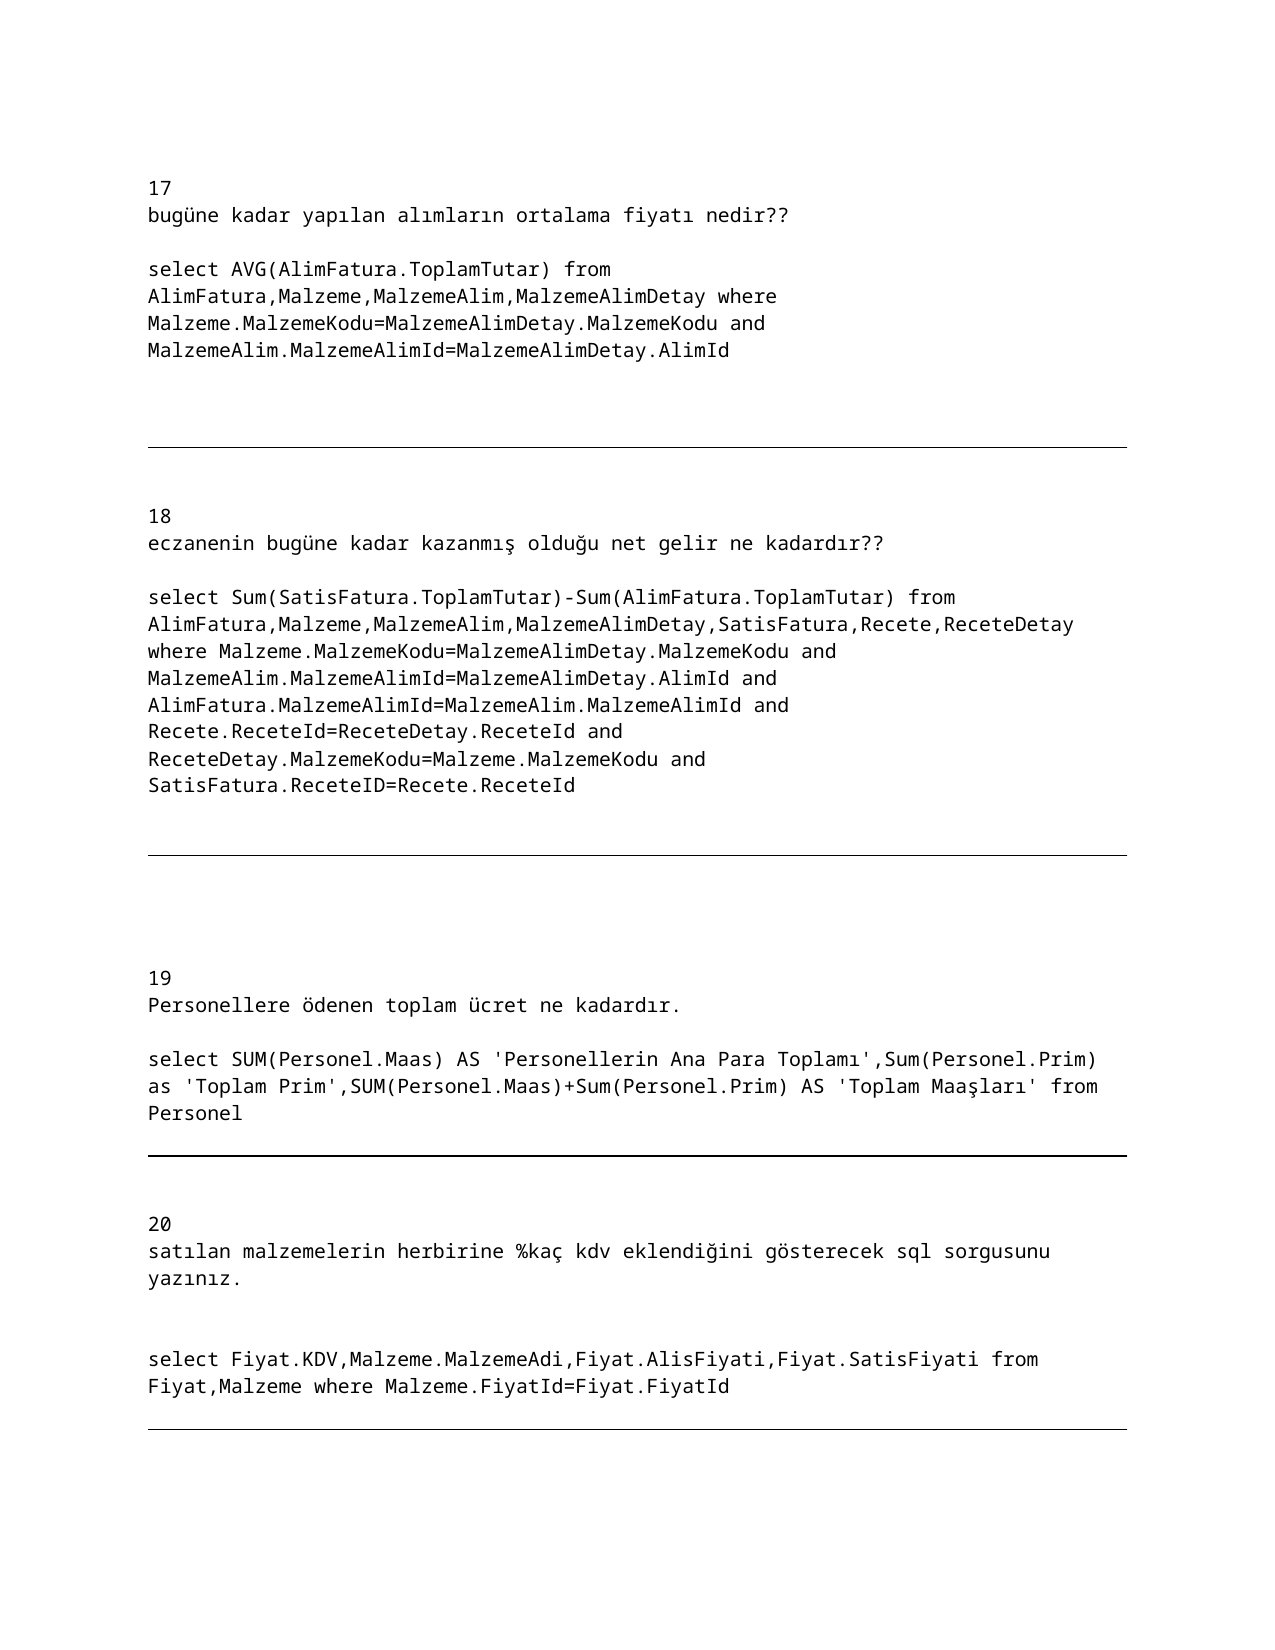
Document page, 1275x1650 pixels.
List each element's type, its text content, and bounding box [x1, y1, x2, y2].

text bugüne kadar yapılan alımların ortalama fiyatı nedir?? [148, 202, 1127, 228]
text select Fiyat.KDV,Malzeme.MalzemeAdi,Fiyat.AlisFiyati,Fiyat.SatisFiyati from Fiyat,Malzeme where Malzeme.FiyatId=Fiyat.FiyatId [148, 1346, 1127, 1399]
text 19 [148, 964, 1127, 991]
text select SUM(Personel.Maas) AS 'Personellerin Ana Para Toplamı',Sum(Personel.Prim) as 'Toplam Prim',SUM(Personel.Maas)+Sum(Personel.Prim) AS 'Toplam Maaşları' from Personel [148, 1045, 1127, 1126]
text select AVG(AlimFatura.ToplamTutar) from AlimFatura,Malzeme,MalzemeAlim,MalzemeAlimDetay where Malzeme.MalzemeKodu=MalzemeAlimDetay.MalzemeKodu and MalzemeAlim.MalzemeAlimId=MalzemeAlimDetay.AlimId [148, 256, 1127, 363]
text 20 [148, 1211, 1127, 1238]
text 18 [148, 502, 1127, 529]
text eczanenin bugüne kadar kazanmış olduğu net gelir ne kadardır?? [148, 529, 1127, 556]
text 17 [148, 174, 1127, 202]
text select Sum(SatisFatura.ToplamTutar)-Sum(AlimFatura.ToplamTutar) from AlimFatura,Malzeme,MalzemeAlim,MalzemeAlimDetay,SatisFatura,Recete,ReceteDetay where Malzeme.MalzemeKodu=MalzemeAlimDetay.MalzemeKodu and MalzemeAlim.MalzemeAlimId=MalzemeAlimDetay.AlimId and AlimFatura.MalzemeAlimId=MalzemeAlim.MalzemeAlimId and Recete.ReceteId=ReceteDetay.ReceteId and ReceteDetay.MalzemeKodu=Malzeme.MalzemeKodu and SatisFatura.ReceteID=Recete.ReceteId [148, 583, 1127, 799]
text Personellere ödenen toplam ücret ne kadardır. [148, 991, 1127, 1018]
text satılan malzemelerin herbirine %kaç kdv eklendiğini gösterecek sql sorgusunu yazınız. [148, 1238, 1127, 1292]
